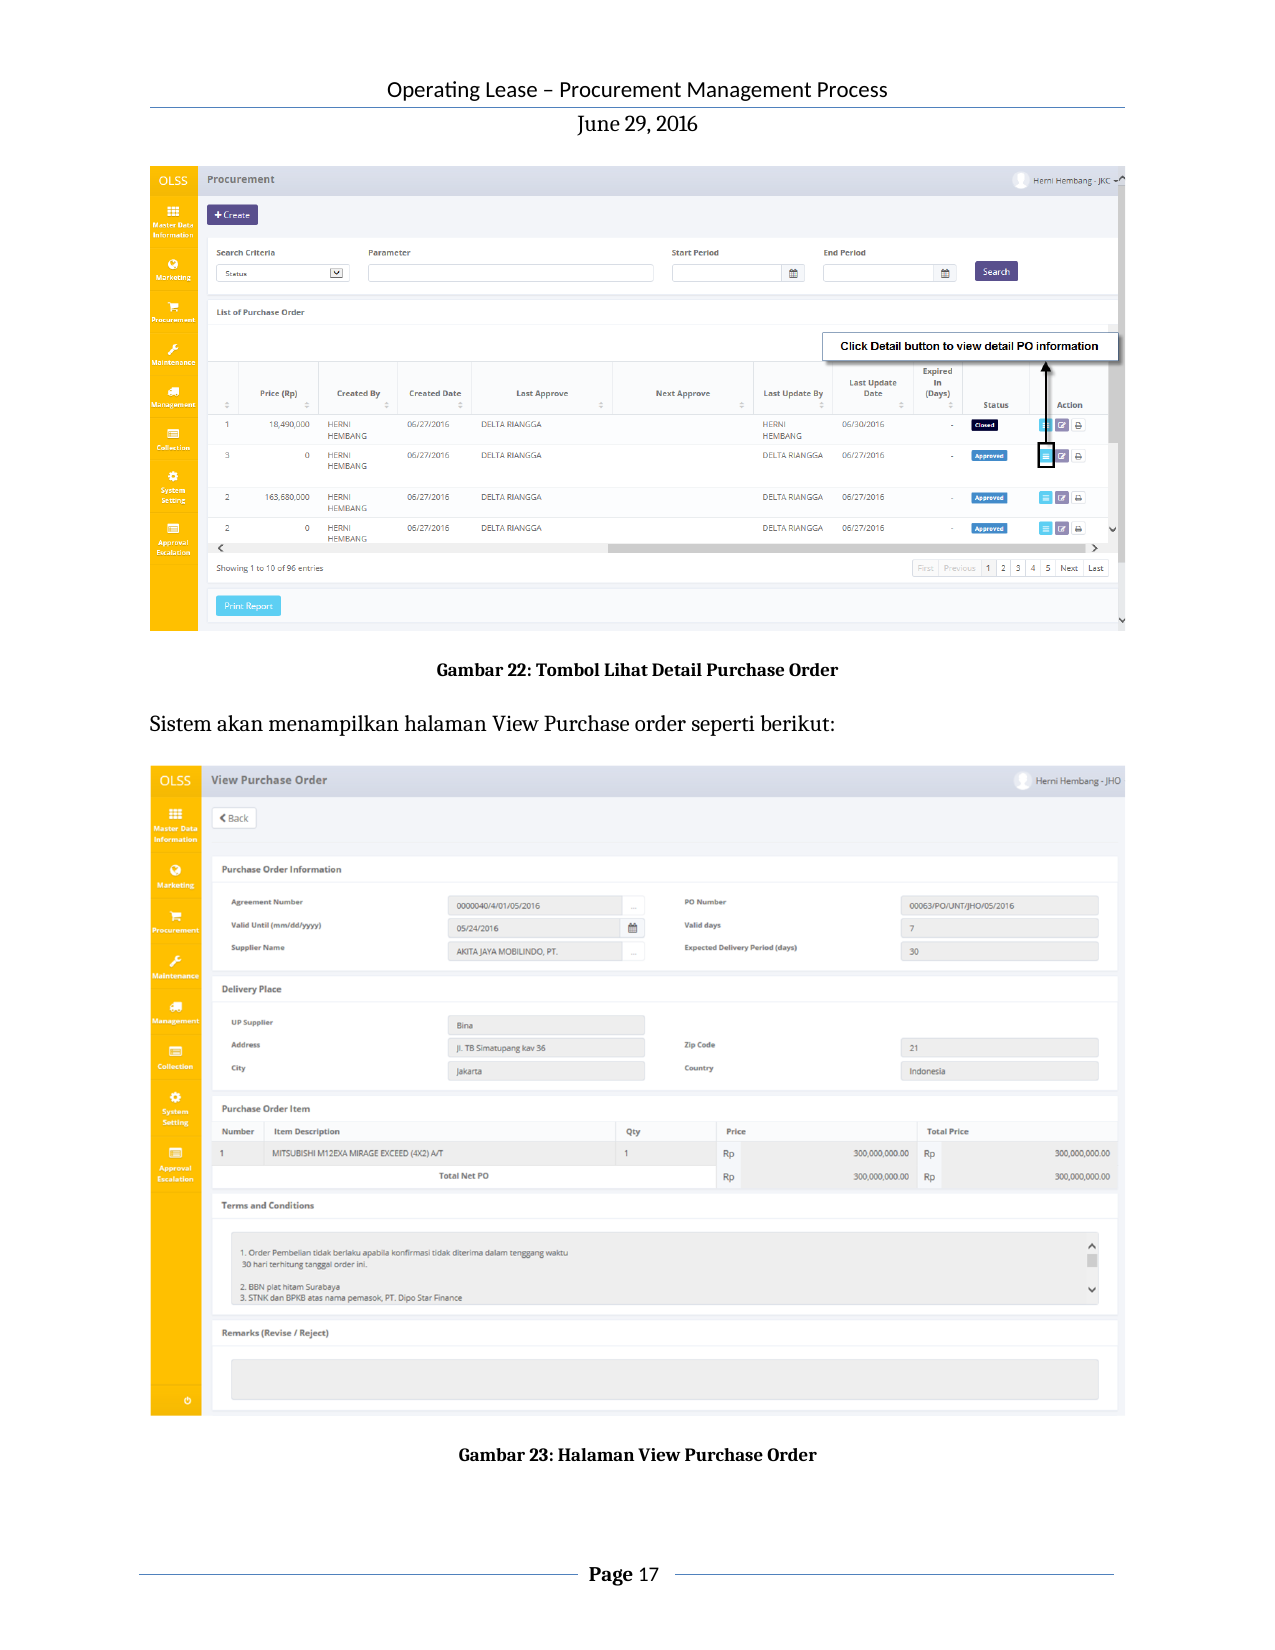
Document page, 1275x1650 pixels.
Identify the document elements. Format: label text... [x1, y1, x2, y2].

text Gambar 22: Tombol Lihat Detail Purchase Order [150, 659, 1125, 681]
text Sistem akan menampilkan halaman View Purchase order seperti berikut: [150, 710, 1125, 737]
picture [150, 765, 1125, 1416]
picture [150, 166, 1125, 631]
text Gambar 23: Halaman View Purchase Order [150, 1444, 1125, 1466]
